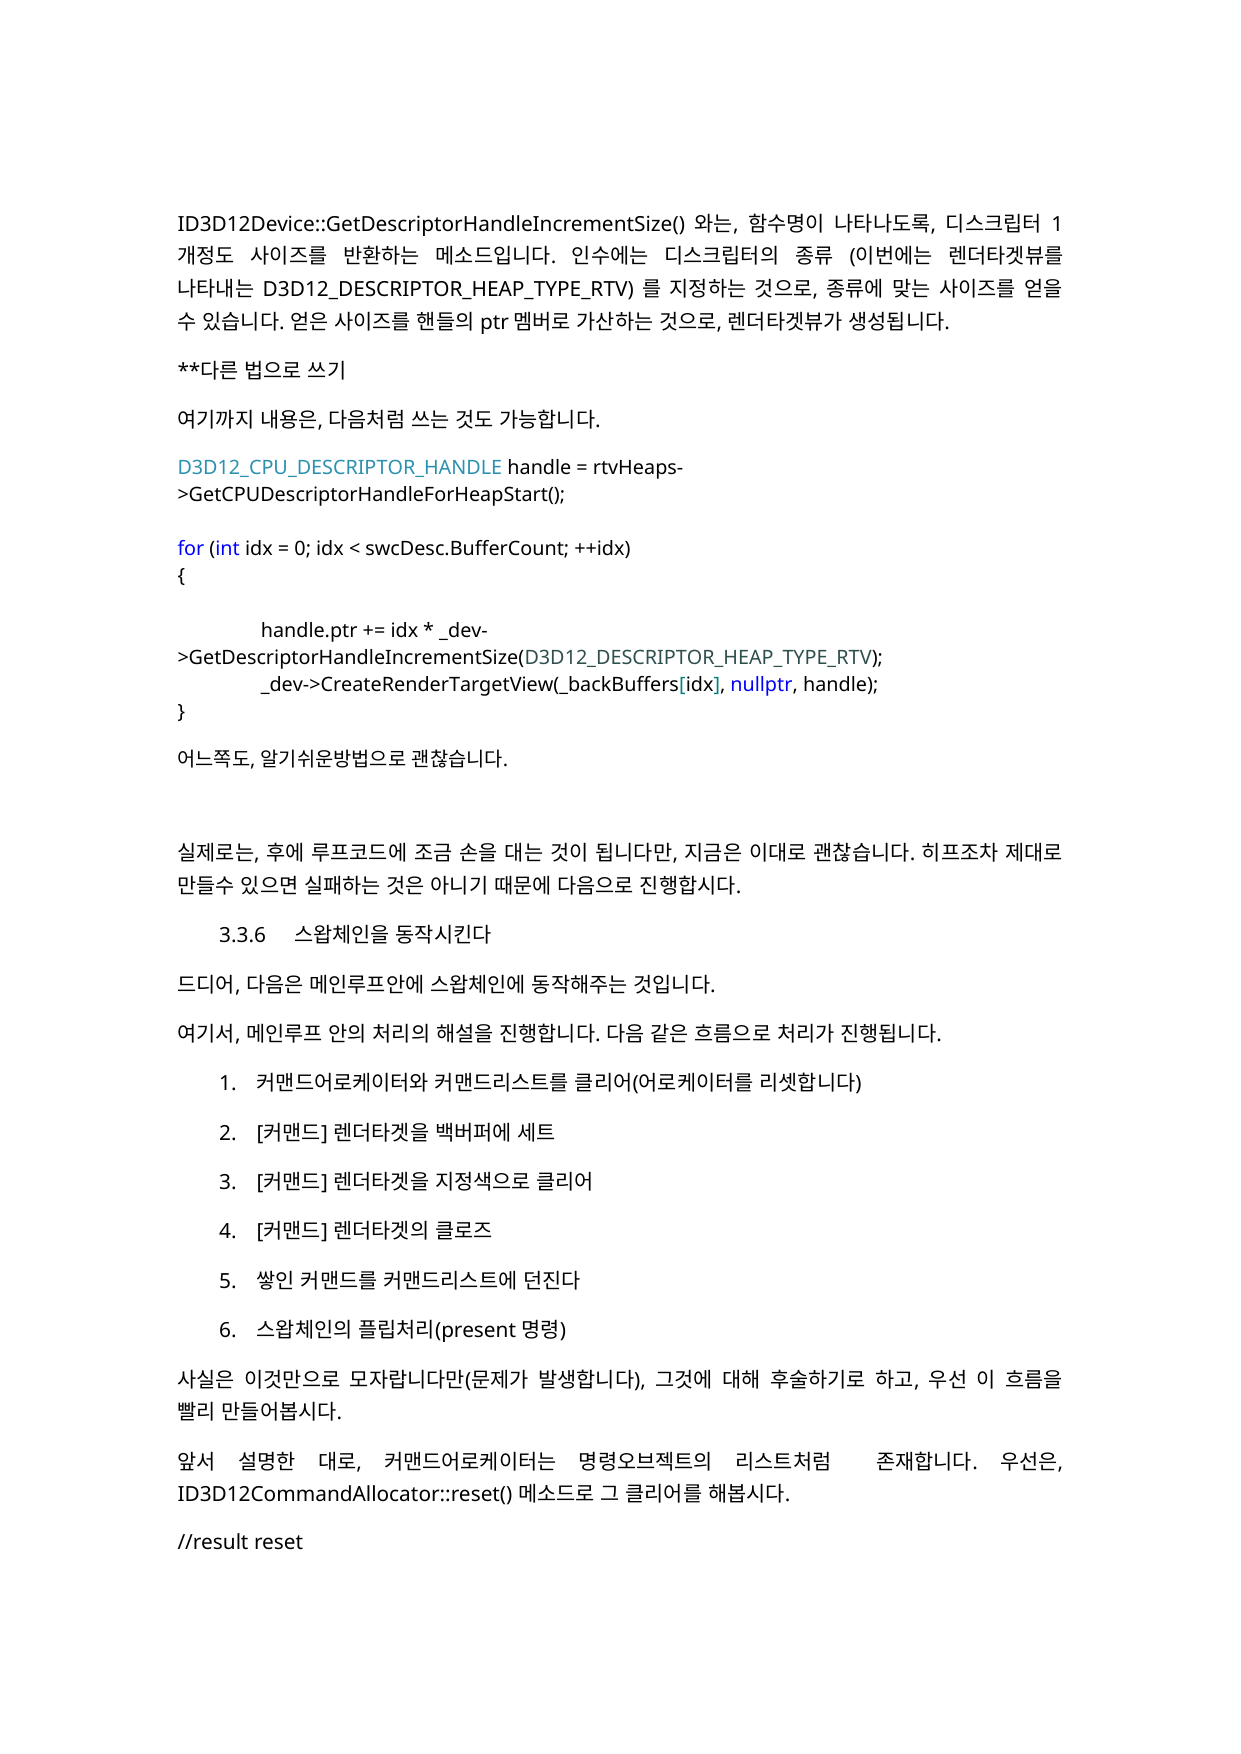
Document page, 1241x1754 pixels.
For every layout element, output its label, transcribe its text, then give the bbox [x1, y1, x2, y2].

list [커맨드] 렌더타겟의 클로즈 [219, 1215, 1063, 1245]
text 드디어, 다음은 메인루프안에 스왑체인에 동작해주는 것입니다. [177, 968, 1063, 998]
text } [177, 697, 1063, 724]
text D3D12_CPU_DESCRIPTOR_HANDLE handle = rtvHeaps->GetCPUDescriptorHandleForHeapStart(); [177, 453, 1063, 507]
text _dev->CreateRenderTargetView(_backBuffers[idx], nullptr, handle); [177, 670, 1063, 697]
text handle.ptr += idx * _dev->GetDescriptorHandleIncrementSize(D3D12_DESCRIPTOR_HEAP_TYPE_RTV); [177, 616, 1063, 670]
text 사실은 이것만으로 모자랍니다만(문제가 발생합니다), 그것에 대해 후술하기로 하고, 우선 이 흐름을 빨리 만들어봅시다. [177, 1363, 1063, 1426]
text 여기까지 내용은, 다음처럼 쓰는 것도 가능합니다. [177, 404, 1063, 434]
text 여기서, 메인루프 안의 처리의 해설을 진행합니다. 다음 같은 흐름으로 처리가 진행됩니다. [177, 1017, 1063, 1048]
text //result reset [177, 1527, 1063, 1556]
list 스왑체인의 플립처리(present 명령) [219, 1313, 1063, 1344]
text 어느쪽도, 알기쉬운방법으로 괜찮습니다. [177, 743, 1063, 772]
text 앞서 설명한 대로, 커맨드어로케이터는 명령오브젝트의 리스트처럼 존재합니다. 우선은, ID3D12CommandAllocator::reset() 메소드로 그 클리어를 해봅시다. [177, 1445, 1063, 1508]
list 스왑체인을 동작시킨다 [219, 918, 1063, 949]
list 커맨드어로케이터와 커맨드리스트를 클리어(어로케이터를 리셋합니다) [219, 1067, 1063, 1097]
list 쌓인 커맨드를 커맨드리스트에 던진다 [219, 1264, 1063, 1294]
list [커맨드] 렌더타겟을 백버퍼에 세트 [219, 1116, 1063, 1146]
text **다른 법으로 쓰기 [177, 354, 1063, 384]
text 실제로는, 후에 루프코드에 조금 손을 대는 것이 됩니다만, 지금은 이대로 괜찮습니다. 히프조차 제대로 만들수 있으면 실패하는 것은 아니기 때문에 다음으로 진행합시다. [177, 836, 1063, 899]
list [커맨드] 렌더타겟을 지정색으로 클리어 [219, 1165, 1063, 1196]
text for (int idx = 0; idx < swcDesc.BufferCount; ++idx) [177, 534, 1063, 561]
text ID3D12Device::GetDescriptorHandleIncrementSize() 와는, 함수명이 나타나도록, 디스크립터 1개정도 사이즈를 반환하는 메소드입니다. 인수에는 디스크립터의 종류 (이번에는 렌더타겟뷰를 나타내는 D3D12_DESCRIPTOR_HEAP_TYPE_RTV) 를 지정하는 것으로, 종류에 맞는 사이즈를 얻을 수 있습니다. 얻은 사이즈를 핸들의 ptr멤버로 가산하는 것으로, 렌더타겟뷰가 생성됩니다. [177, 207, 1063, 335]
text { [177, 561, 1063, 588]
